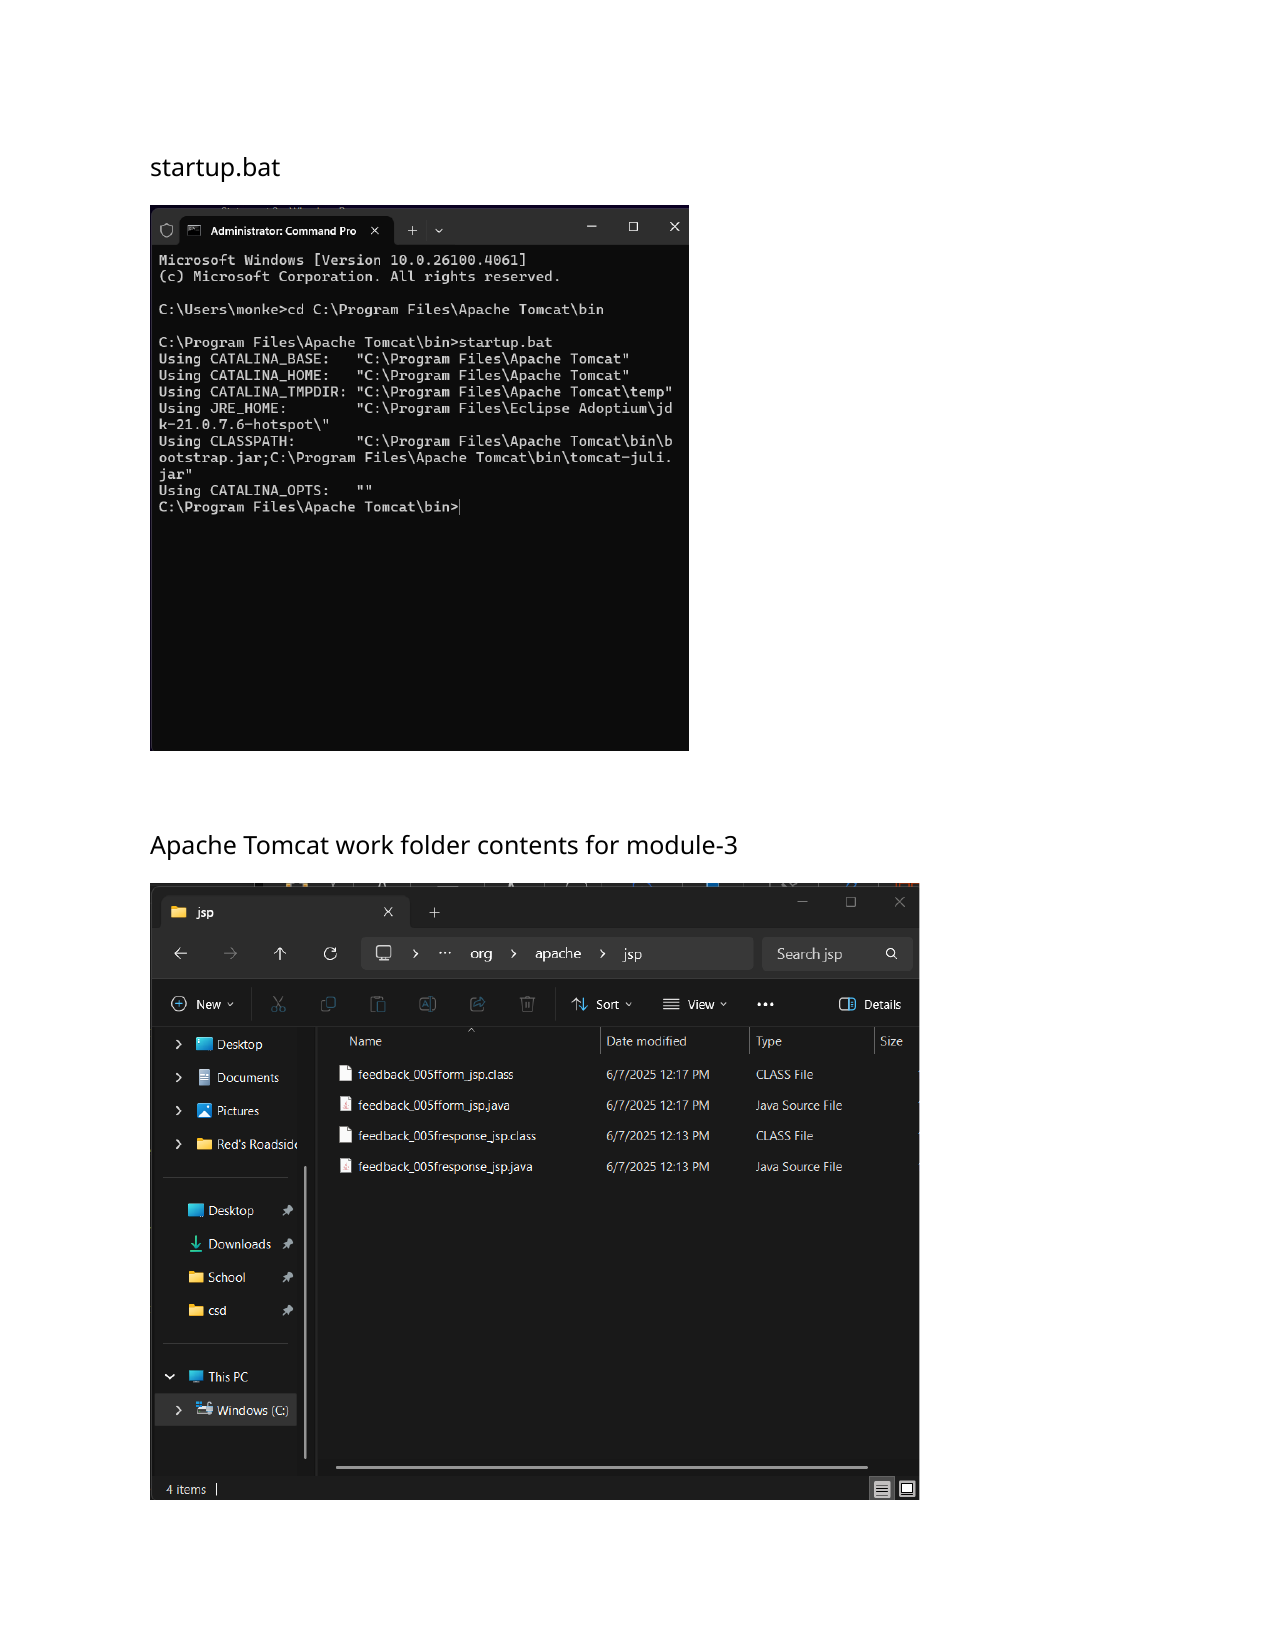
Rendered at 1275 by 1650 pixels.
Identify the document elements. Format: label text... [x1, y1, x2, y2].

text Apache Tomcat work folder contents for module-3 [150, 828, 1125, 862]
text startup.bat [150, 150, 1125, 184]
picture [150, 883, 920, 1500]
picture [150, 205, 689, 751]
